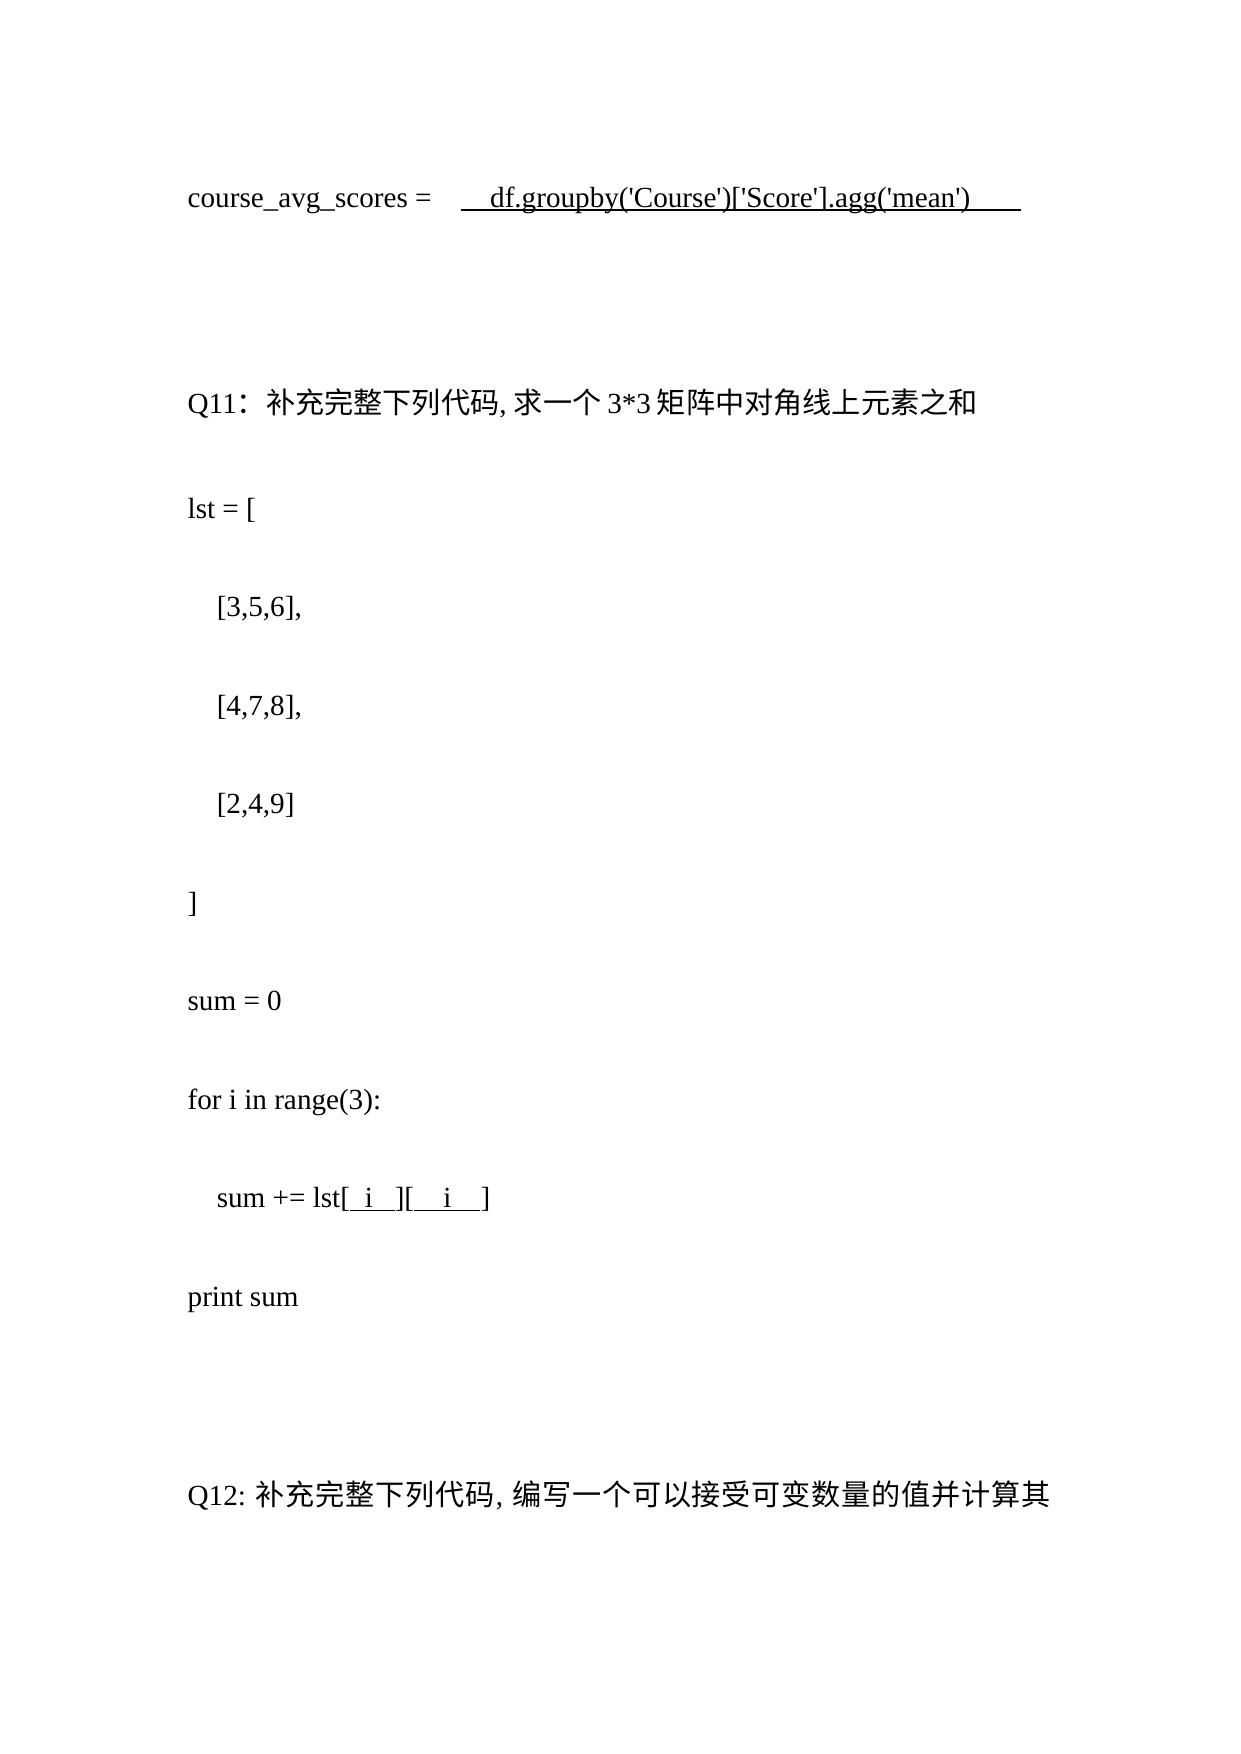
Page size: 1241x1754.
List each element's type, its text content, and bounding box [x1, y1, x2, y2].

text lst = [ [187, 475, 1053, 540]
text sum = 0 [187, 968, 1053, 1033]
text print sum [187, 1263, 1053, 1328]
text ] [187, 869, 1053, 934]
text [4,7,8], [187, 672, 1053, 737]
text course_avg_scores = df.groupby('Course')['Score'].agg('mean') 。 [187, 162, 1053, 227]
text [3,5,6], [187, 574, 1053, 639]
text [2,4,9] [187, 771, 1053, 836]
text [187, 1461, 1053, 1526]
text for i in range(3): [187, 1066, 1053, 1131]
text Q11：补充完整下列代码, 求一个3*3矩阵中对角线上元素之和 [187, 368, 1053, 433]
text sum += lst[ i ][ i ] [187, 1165, 1053, 1230]
